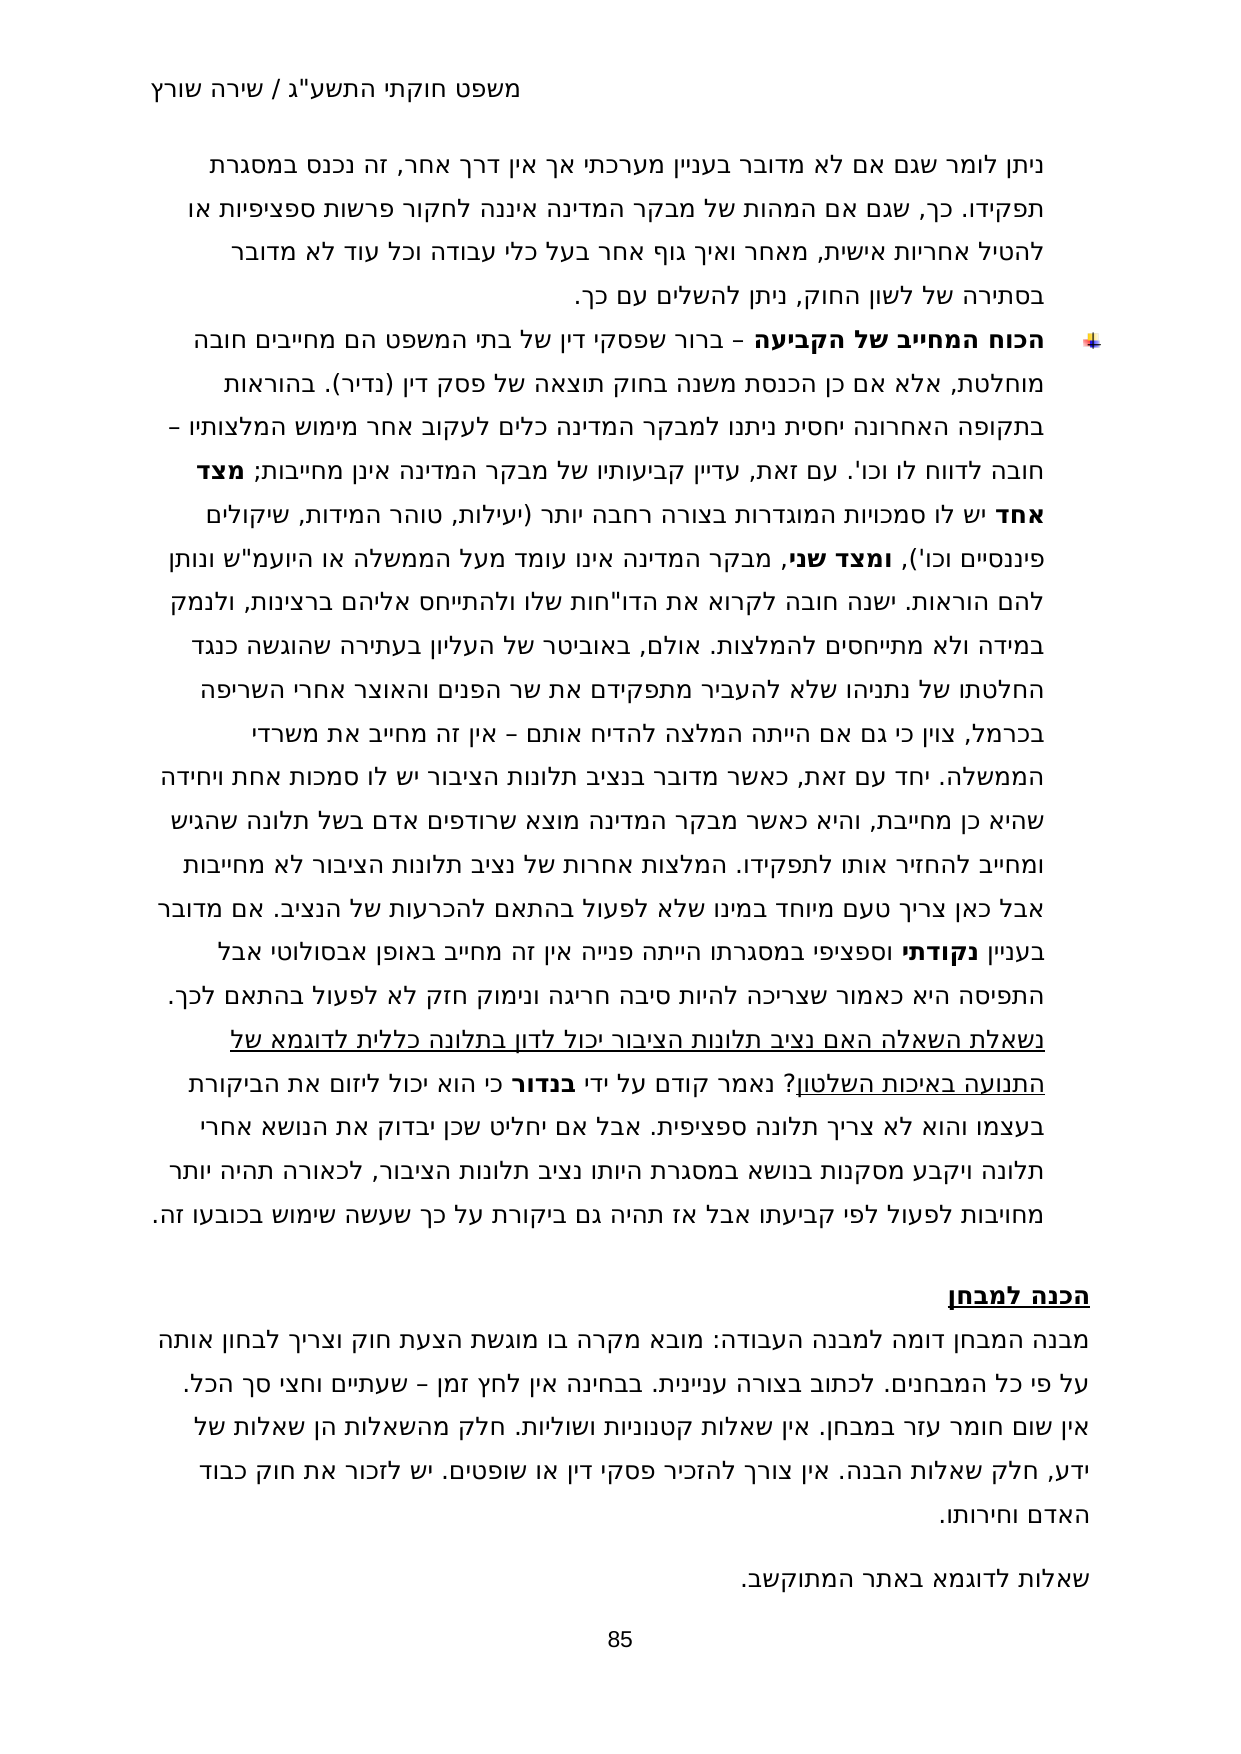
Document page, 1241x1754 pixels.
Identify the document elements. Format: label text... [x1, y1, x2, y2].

text שאלות לדוגמא באתר המתוקשב. [150, 1564, 1090, 1594]
text מבנה המבחן דומה למבנה העבודה: מובא מקרה בו מוגשת הצעת חוק וצריך לבחון אותה על פי כל המבחנים. לכתוב בצורה עניינית. בבחינה אין לחץ זמן – שעתיים וחצי סך הכל. אין שום חומר עזר במבחן. אין שאלות קטנוניות ושוליות. חלק מהשאלות הן שאלות של ידע, חלק שאלות הבנה. אין צורך להזכיר פסקי דין או שופטים. יש לזכור את חוק כבוד האדם וחירותו. [150, 1325, 1090, 1529]
list הכוח המחייב של הקביעה – ברור שפסקי דין של בתי המשפט הם מחייבים חובה מוחלטת, אלא אם כן הכנסת משנה בחוק תוצאה של פסק דין (נדיר). בהוראות בתקופה האחרונה יחסית ניתנו למבקר המדינה כלים לעקוב אחר מימוש המלצותיו – חובה לדווח לו וכו'. עם זאת, עדיין קביעותיו של מבקר המדינה אינן מחייבות; מצד אחד יש לו סמכויות המוגדרות בצורה רחבה יותר (יעילות, טוהר המידות, שיקולים פיננסיים וכו'), ומצד שני, מבקר המדינה אינו עומד מעל הממשלה או היועמ"ש ונותן להם הוראות. ישנה חובה לקרוא את הדו"חות שלו ולהתייחס אליהם ברצינות, ולנמק במידה ולא מתייחסים להמלצות. אולם, באוביטר של העליון בעתירה שהוגשה כנגד החלטתו של נתניהו שלא להעביר מתפקידם את שר הפנים והאוצר אחרי השריפה בכרמל, צוין כי גם אם הייתה המלצה להדיח אותם – אין זה מחייב את משרדי הממשלה. יחד עם זאת, כאשר מדובר בנציב תלונות הציבור יש לו סמכות אחת ויחידה שהיא כן מחייבת, והיא כאשר מבקר המדינה מוצא שרודפים אדם בשל תלונה שהגיש ומחייב להחזיר אותו לתפקידו. המלצות אחרות של נציב תלונות הציבור לא מחייבות אבל כאן צריך טעם מיוחד במינו שלא לפעול בהתאם להכרעות של הנציב. אם מדובר בעניין נקודתי וספציפי במסגרתו הייתה פנייה אין זה מחייב באופן אבסולוטי אבל התפיסה היא כאמור שצריכה להיות סיבה חריגה ונימוק חזק לא לפעול בהתאם לכך. נשאלת השאלה האם נציב תלונות הציבור יכול לדון בתלונה כללית לדוגמא של התנועה באיכות השלטון? נאמר קודם על ידי בנדור כי הוא יכול ליזום את הביקורת בעצמו והוא לא צריך תלונה ספציפית. אבל אם יחליט שכן יבדוק את הנושא אחרי תלונה ויקבע מסקנות בנושא במסגרת היותו נציב תלונות הציבור, לכאורה תהיה יותר מחויבות לפעול לפי קביעתו אבל אז תהיה גם ביקורת על כך שעשה שימוש בכובעו זה. [150, 325, 1082, 1229]
picture [1083, 331, 1101, 349]
subtitle הכנה למבחן [150, 1281, 1090, 1310]
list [150, 150, 1082, 310]
